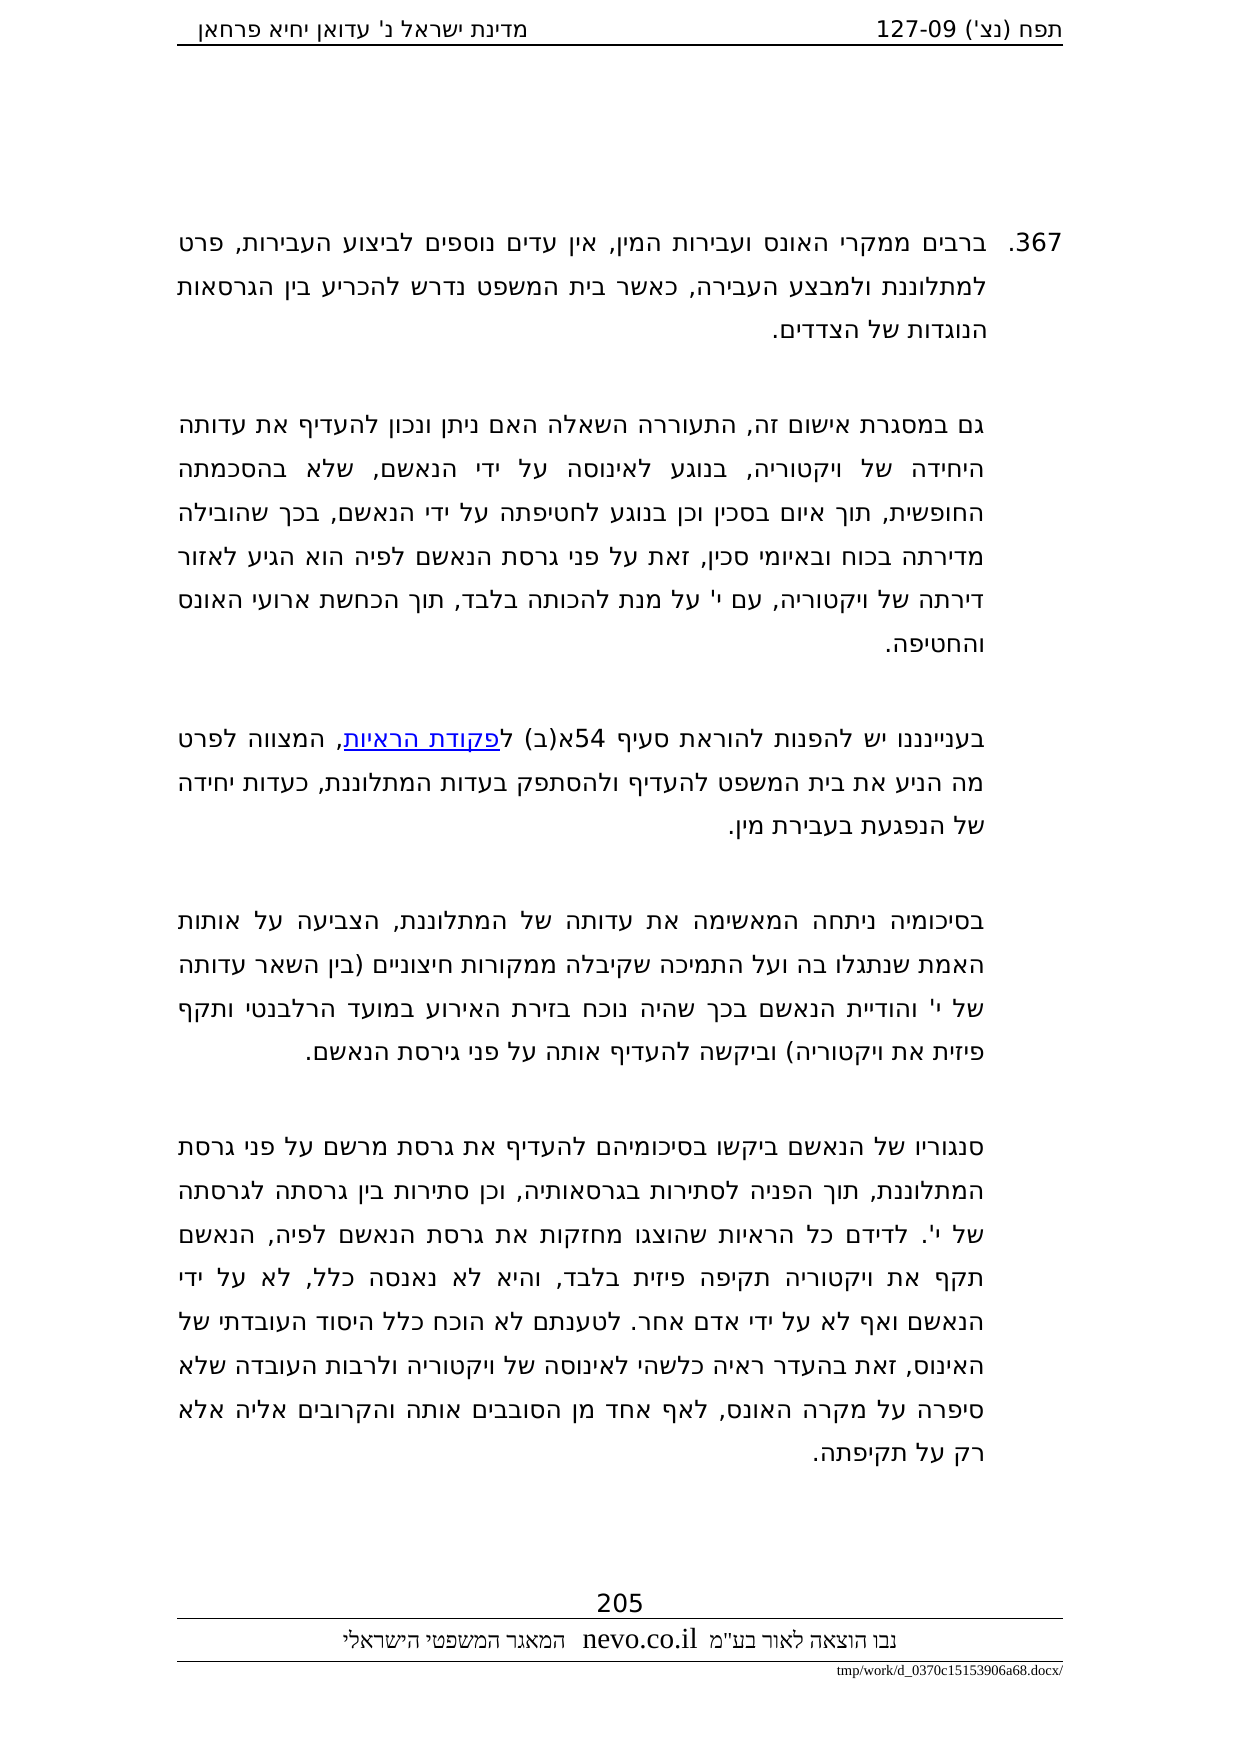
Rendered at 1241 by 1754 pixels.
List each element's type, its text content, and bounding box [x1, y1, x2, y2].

text גם במסגרת אישום זה, התעוררה השאלה האם ניתן ונכון להעדיף את עדותה היחידה של ויקטוריה, בנוגע לאינוסה על ידי הנאשם, שלא בהסכמתה החופשית, תוך איום בסכין וכן בנוגע לחטיפתה על ידי הנאשם, בכך שהובילה מדירתה בכוח ובאיומי סכין, זאת על פני גרסת הנאשם לפיה הוא הגיע לאזור דירתה של ויקטוריה, עם י' על מנת להכותה בלבד, תוך הכחשת ארועי האונס והחטיפה. [177, 411, 985, 658]
text בסיכומיה ניתחה המאשימה את עדותה של המתלוננת, הצביעה על אותות האמת שנתגלו בה ועל התמיכה שקיבלה ממקורות חיצוניים (בין השאר עדותה של י' והודיית הנאשם בכך שהיה נוכח בזירת האירוע במועד הרלבנטי ותקף פיזית את ויקטוריה) וביקשה להעדיף אותה על פני גירסת הנאשם. [177, 906, 985, 1067]
text 367. ברבים ממקרי האונס ועבירות המין, אין עדים נוספים לביצוע העבירות, פרט למתלוננת ולמבצע העבירה, כאשר בית המשפט נדרש להכריע בין הגרסאות הנוגדות של הצדדים. [177, 228, 1063, 345]
text סנגוריו של הנאשם ביקשו בסיכומיהם להעדיף את גרסת מרשם על פני גרסת המתלוננת, תוך הפניה לסתירות בגרסאותיה, וכן סתירות בין גרסתה לגרסתה של י'. לדידם כל הראיות שהוצגו מחזקות את גרסת הנאשם לפיה, הנאשם תקף את ויקטוריה תקיפה פיזית בלבד, והיא לא נאנסה כלל, לא על ידי הנאשם ואף לא על ידי אדם אחר. לטענתם לא הוכח כלל היסוד העובדתי של האינוס, זאת בהעדר ראיה כלשהי לאינוסה של ויקטוריה ולרבות העובדה שלא סיפרה על מקרה האונס, לאף אחד מן הסובבים אותה והקרובים אליה אלא רק על תקיפתה. [177, 1132, 985, 1468]
text בעניינננו יש להפנות להוראת סעיף 54א(ב) לפקודת הראיות, המצווה לפרט מה הניע את בית המשפט להעדיף ולהסתפק בעדות המתלוננת, כעדות יחידה של הנפגעת בעבירת מין. [177, 724, 985, 841]
